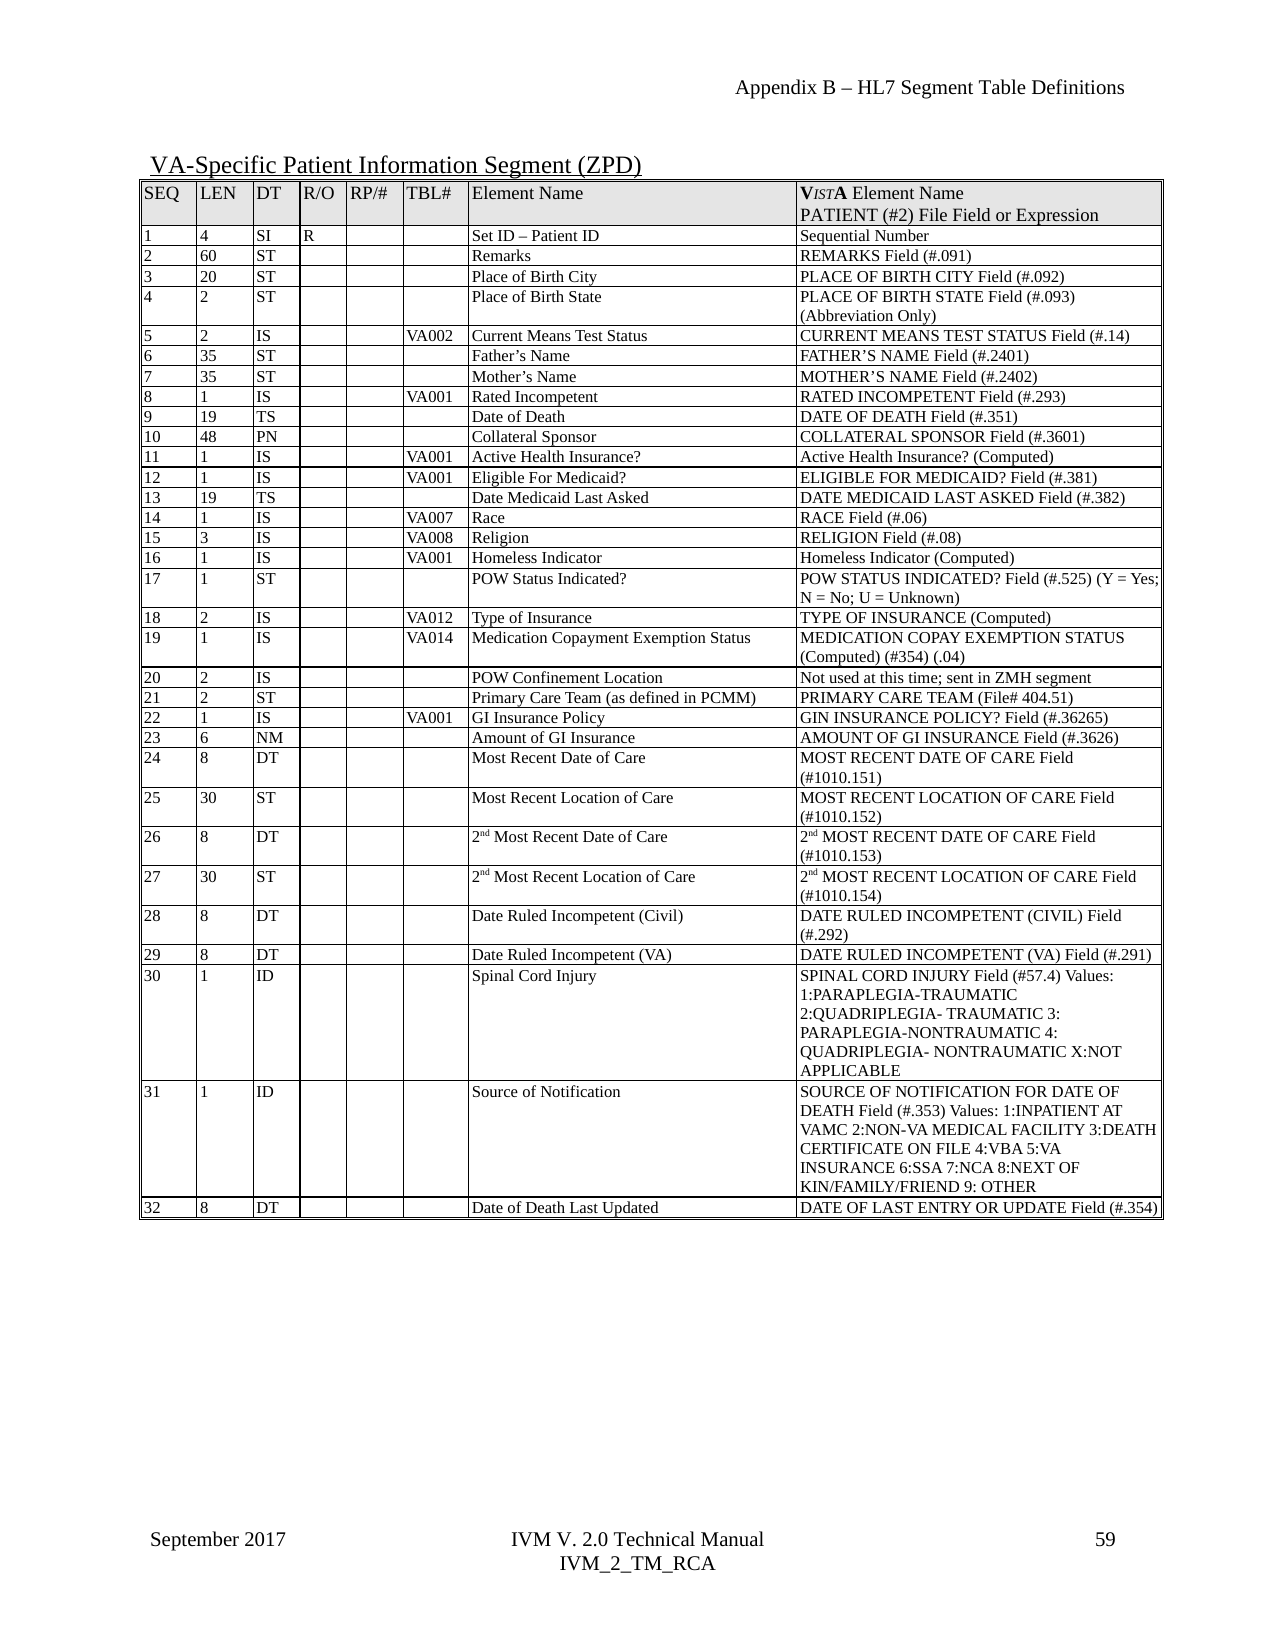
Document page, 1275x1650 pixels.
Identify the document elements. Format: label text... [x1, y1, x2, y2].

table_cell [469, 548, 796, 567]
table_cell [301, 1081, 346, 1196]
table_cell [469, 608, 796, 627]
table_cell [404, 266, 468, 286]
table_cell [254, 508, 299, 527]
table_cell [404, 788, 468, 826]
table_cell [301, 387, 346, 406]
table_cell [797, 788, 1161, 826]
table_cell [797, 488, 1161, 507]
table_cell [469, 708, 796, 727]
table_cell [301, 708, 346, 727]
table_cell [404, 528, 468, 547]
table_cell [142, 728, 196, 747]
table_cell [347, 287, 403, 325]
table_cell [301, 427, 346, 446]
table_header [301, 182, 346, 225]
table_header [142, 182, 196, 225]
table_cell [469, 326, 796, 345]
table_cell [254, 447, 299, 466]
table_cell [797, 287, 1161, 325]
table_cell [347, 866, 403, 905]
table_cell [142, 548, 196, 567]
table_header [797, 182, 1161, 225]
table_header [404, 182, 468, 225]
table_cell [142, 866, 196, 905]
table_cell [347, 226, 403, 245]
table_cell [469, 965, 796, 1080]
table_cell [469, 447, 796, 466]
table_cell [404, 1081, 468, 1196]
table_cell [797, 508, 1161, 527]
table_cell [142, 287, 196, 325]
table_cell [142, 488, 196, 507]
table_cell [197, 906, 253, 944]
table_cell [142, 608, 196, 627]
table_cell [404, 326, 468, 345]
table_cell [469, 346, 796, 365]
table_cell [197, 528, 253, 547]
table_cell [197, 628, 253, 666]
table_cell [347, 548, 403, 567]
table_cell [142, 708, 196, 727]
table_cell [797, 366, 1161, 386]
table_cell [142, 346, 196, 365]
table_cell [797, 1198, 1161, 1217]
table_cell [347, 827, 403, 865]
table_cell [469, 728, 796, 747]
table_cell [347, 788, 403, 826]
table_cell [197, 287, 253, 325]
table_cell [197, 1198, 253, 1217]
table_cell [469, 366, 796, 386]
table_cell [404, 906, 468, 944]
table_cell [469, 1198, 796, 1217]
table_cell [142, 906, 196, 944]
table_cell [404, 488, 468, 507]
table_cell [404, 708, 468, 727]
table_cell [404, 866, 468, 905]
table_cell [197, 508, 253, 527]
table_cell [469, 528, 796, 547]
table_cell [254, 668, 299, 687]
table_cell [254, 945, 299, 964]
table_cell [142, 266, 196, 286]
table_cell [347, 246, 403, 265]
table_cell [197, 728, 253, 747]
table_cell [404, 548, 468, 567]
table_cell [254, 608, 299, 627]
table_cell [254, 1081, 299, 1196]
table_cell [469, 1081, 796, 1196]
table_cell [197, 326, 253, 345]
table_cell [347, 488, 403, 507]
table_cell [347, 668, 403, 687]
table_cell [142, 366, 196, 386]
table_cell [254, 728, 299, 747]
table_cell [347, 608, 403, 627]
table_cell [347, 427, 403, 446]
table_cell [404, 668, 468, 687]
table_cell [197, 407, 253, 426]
subtitle VA-Specific Patient Information Segment (ZPD) [150, 150, 1125, 179]
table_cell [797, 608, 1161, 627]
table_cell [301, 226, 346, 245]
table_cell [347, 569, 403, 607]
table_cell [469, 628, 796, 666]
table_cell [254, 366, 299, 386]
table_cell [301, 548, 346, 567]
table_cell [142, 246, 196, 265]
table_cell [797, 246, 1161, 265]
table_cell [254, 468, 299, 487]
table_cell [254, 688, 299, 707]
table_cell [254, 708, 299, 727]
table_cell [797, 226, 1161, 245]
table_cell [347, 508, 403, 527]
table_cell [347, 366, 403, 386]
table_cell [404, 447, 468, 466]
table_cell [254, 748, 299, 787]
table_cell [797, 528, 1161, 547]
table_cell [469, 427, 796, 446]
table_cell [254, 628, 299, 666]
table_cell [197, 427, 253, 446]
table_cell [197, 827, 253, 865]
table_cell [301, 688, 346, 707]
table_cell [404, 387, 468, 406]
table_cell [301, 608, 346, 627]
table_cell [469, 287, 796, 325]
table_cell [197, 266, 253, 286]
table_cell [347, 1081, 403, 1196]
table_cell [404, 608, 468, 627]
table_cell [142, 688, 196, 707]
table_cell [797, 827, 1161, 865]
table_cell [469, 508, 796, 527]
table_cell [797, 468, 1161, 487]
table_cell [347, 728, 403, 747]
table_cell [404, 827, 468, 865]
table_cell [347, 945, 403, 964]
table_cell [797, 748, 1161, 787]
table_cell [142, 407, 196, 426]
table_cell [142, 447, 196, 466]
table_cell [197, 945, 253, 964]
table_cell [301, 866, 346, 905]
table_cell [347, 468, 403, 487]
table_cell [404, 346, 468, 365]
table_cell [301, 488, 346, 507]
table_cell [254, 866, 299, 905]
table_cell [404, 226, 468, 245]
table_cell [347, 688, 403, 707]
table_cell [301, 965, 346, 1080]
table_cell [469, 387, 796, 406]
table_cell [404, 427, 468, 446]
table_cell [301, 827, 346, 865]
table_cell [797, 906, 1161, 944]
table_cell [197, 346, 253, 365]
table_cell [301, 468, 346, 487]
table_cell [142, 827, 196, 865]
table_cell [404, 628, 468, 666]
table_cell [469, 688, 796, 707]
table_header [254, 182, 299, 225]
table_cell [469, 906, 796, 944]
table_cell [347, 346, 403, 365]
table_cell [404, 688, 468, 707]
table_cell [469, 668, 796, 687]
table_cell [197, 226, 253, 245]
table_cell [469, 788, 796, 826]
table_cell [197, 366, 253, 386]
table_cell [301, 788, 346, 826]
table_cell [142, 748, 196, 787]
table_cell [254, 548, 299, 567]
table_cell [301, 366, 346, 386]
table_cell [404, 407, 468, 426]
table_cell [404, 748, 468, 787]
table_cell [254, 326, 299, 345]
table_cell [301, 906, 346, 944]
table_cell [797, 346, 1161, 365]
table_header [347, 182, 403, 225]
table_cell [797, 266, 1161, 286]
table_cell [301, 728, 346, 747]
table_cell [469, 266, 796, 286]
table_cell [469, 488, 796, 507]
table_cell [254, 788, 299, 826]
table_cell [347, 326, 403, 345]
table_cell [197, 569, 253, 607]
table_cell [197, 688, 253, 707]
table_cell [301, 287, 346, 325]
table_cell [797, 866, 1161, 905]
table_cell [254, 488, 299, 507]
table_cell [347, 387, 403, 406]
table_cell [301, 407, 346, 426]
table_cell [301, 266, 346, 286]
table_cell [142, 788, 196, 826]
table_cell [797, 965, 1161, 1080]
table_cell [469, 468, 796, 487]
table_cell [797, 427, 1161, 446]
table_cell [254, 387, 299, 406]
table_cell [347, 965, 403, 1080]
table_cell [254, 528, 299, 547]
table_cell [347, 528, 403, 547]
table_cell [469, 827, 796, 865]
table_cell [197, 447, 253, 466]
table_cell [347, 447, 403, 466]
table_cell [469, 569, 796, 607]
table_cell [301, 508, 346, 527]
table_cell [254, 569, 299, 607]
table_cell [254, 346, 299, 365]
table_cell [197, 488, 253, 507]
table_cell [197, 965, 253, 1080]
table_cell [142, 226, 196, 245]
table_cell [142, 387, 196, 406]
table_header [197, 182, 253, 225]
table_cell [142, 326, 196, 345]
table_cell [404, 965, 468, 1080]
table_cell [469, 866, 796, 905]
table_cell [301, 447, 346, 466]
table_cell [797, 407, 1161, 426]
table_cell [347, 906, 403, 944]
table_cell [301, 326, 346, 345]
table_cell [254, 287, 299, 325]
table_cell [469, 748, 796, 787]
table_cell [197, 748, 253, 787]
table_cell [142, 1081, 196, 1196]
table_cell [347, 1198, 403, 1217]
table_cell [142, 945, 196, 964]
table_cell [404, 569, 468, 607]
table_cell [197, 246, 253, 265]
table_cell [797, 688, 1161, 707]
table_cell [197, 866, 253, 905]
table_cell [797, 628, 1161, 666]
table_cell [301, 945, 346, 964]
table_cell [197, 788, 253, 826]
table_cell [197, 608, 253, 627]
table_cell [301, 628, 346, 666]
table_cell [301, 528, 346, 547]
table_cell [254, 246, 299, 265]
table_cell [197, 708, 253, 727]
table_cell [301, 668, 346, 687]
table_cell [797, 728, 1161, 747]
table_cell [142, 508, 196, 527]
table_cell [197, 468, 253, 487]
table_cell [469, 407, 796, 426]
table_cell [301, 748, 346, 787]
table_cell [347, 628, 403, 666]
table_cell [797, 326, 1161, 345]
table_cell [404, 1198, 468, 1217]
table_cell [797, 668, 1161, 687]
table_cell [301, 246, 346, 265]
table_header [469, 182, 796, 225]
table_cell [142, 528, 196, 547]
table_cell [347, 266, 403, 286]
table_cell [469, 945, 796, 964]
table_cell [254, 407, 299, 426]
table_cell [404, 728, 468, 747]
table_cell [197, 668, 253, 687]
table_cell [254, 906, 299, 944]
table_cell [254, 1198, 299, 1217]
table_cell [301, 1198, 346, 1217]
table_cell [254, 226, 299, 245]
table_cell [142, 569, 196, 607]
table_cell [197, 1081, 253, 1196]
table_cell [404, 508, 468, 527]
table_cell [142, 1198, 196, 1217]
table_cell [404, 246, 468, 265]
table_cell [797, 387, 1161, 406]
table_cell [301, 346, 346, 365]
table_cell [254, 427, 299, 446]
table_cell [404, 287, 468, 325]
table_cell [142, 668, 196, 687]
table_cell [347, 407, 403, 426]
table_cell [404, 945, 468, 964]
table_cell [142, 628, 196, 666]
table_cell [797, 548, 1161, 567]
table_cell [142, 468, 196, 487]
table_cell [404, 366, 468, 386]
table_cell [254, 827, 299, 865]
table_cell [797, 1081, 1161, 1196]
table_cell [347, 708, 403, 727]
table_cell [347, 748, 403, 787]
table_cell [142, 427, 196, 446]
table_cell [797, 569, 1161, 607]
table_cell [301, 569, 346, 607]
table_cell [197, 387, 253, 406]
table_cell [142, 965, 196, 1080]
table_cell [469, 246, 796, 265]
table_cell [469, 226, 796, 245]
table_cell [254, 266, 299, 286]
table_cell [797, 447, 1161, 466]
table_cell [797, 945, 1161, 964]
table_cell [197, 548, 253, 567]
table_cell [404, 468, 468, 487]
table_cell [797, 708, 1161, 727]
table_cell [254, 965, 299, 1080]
